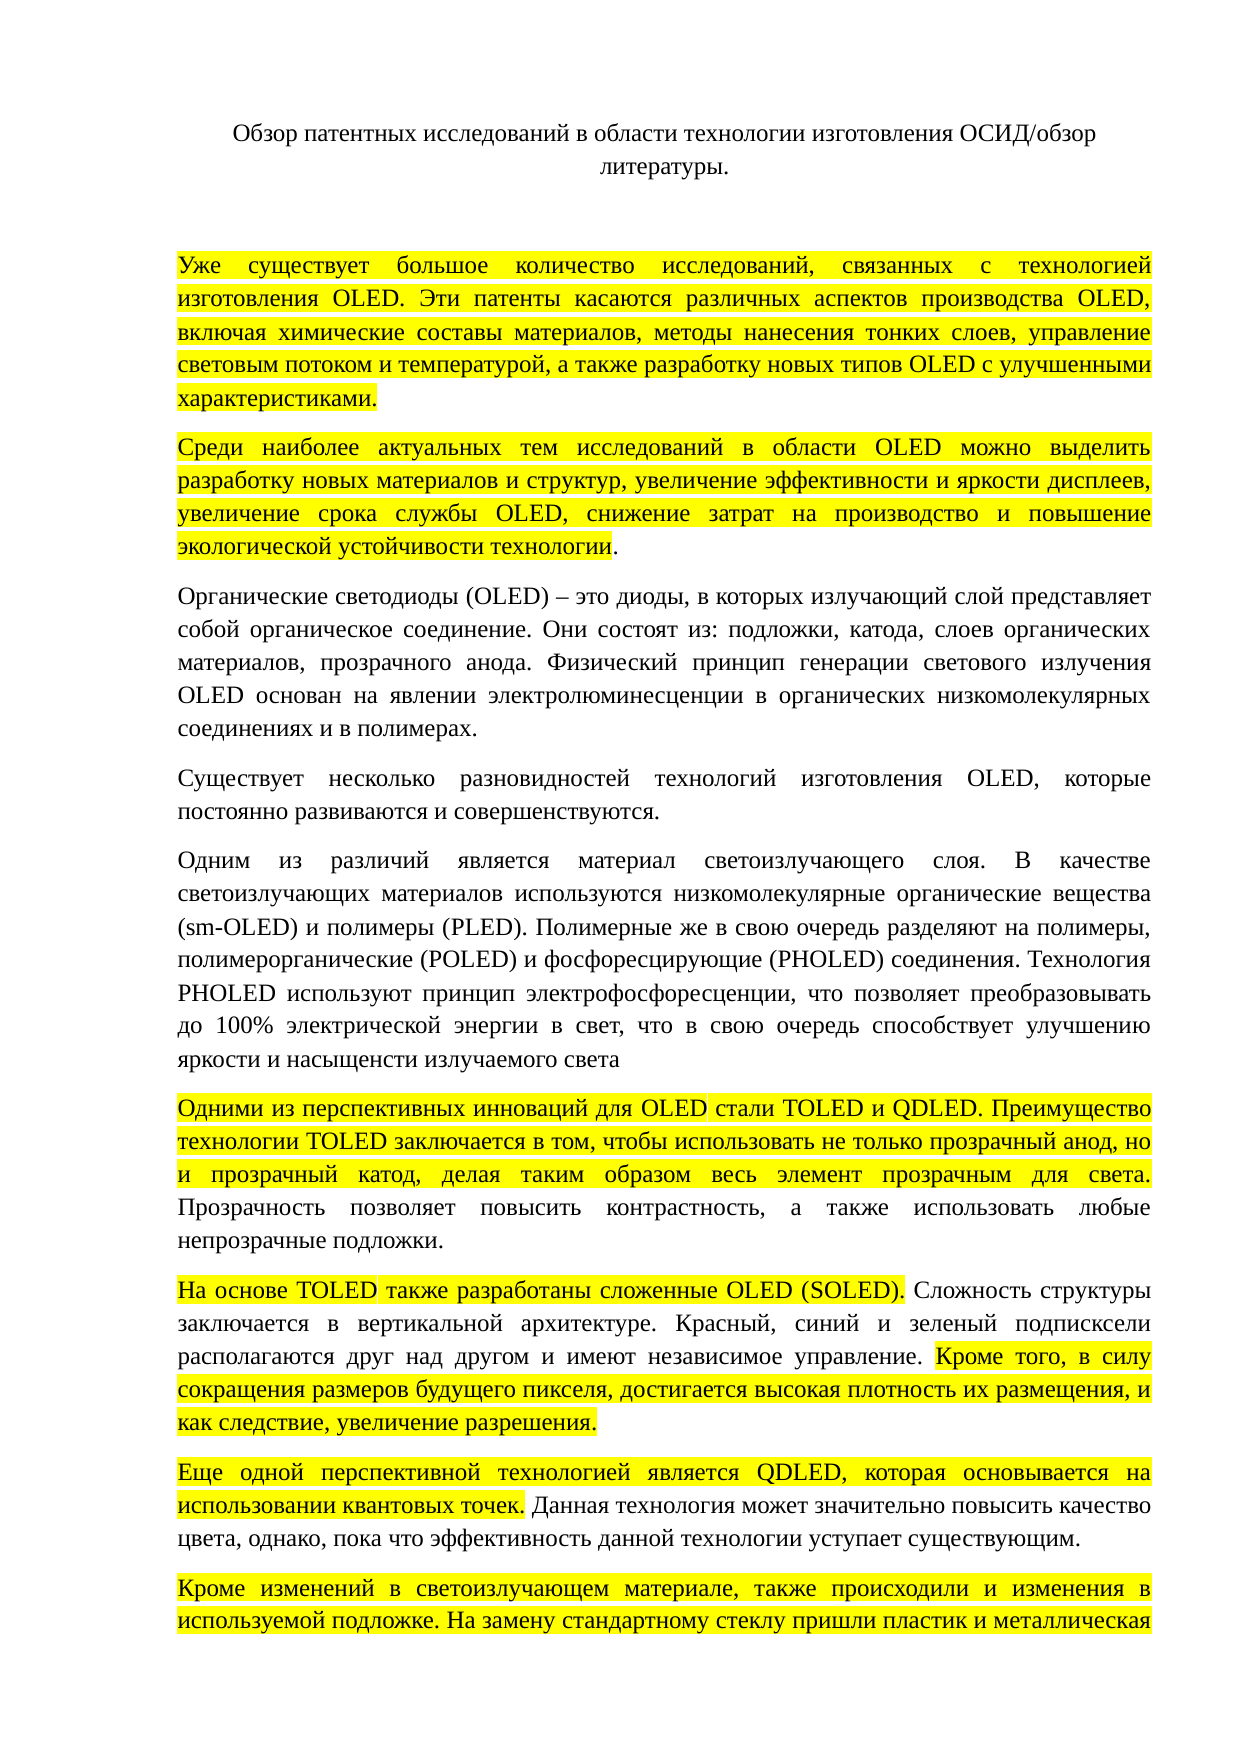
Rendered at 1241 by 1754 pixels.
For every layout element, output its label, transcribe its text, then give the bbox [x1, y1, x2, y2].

text Одним из различий является материал светоизлучающего слоя. В качестве светоизлучающих материалов используются низкомолекулярные органические вещества (sm-OLED) и полимеры (PLED). Полимерные же в свою очередь разделяют на полимеры, полимерорганические (POLED) и фосфоресцирующие (PHOLED) соединения. Технология PHOLED используют принцип электрофосфоресценции, что позволяет преобразовывать до 100% электрической энергии в свет, что в свою очередь способствует улучшению яркости и насыщенсти излучаемого света [177, 846, 1152, 1072]
text Одними из перспективных инноваций для OLED стали TOLED и QDLED. Преимущество технологии TOLED заключается в том, чтобы использовать не только прозрачный анод, но и прозрачный катод, делая таким образом весь элемент прозрачным для света. Прозрачность позволяет повысить контрастность, а также использовать любые непрозрачные подложки. [177, 1188, 1152, 1254]
text Органические светодиоды (OLED) – это диоды, в которых излучающий слой представляет собой органическое соединение. Они состоят из: подложки, катода, слоев органических материалов, прозрачного анода. Физический принцип генерации светового излучения OLED основан на явлении электролюминесценции в органических низкомолекулярных соединениях и в полимерах. [177, 581, 1152, 742]
text Одними из перспективных инноваций для OLED стали TOLED и QDLED. Преимущество технологии TOLED заключается в том, чтобы использовать не только прозрачный анод, но и прозрачный катод, делая таким образом весь элемент прозрачным для света. Прозрачность позволяет повысить контрастность, а также использовать любые непрозрачные подложки. [177, 1093, 1152, 1126]
text Среди наиболее актуальных тем исследований в области OLED можно выделить разработку новых материалов и структур, увеличение эффективности и яркости дисплеев, увеличение срока службы OLED, снижение затрат на производство и повышение экологической устойчивости технологии. [177, 527, 1152, 560]
text Уже существует большое количество исследований, связанных с технологией изготовления OLED. Эти патенты касаются различных аспектов производства OLED, включая химические составы материалов, методы нанесения тонких слоев, управление световым потоком и температурой, а также разработку новых типов OLED с улучшенными характеристиками. [177, 378, 1152, 411]
text Обзор патентных исследований в области технологии изготовления ОСИД/обзор литературы. [177, 118, 1152, 180]
text Еще одной перспективной технологией является QDLED, которая основывается на использовании квантовых точек. Данная технология может значительно повысить качество цвета, однако, пока что эффективность данной технологии уступает существующим. [177, 1486, 1152, 1552]
text Существует несколько разновидностей технологий изготовления OLED, которые постоянно развиваются и совершенствуются. [177, 763, 1152, 824]
text На основе TOLED также разработаны сложенные OLED (SOLED). Сложность структуры заключается в вертикальной архитектуре. Красный, синий и зеленый подписксели располагаются друг над другом и имеют независимое управление. Кроме того, в силу сокращения размеров будущего пикселя, достигается высокая плотность их размещения, и как следствие, увеличение разрешения. [177, 1275, 1152, 1374]
text На основе TOLED также разработаны сложенные OLED (SOLED). Сложность структуры заключается в вертикальной архитектуре. Красный, синий и зеленый подписксели располагаются друг над другом и имеют независимое управление. Кроме того, в силу сокращения размеров будущего пикселя, достигается высокая плотность их размещения, и как следствие, увеличение разрешения. [177, 1403, 1152, 1436]
